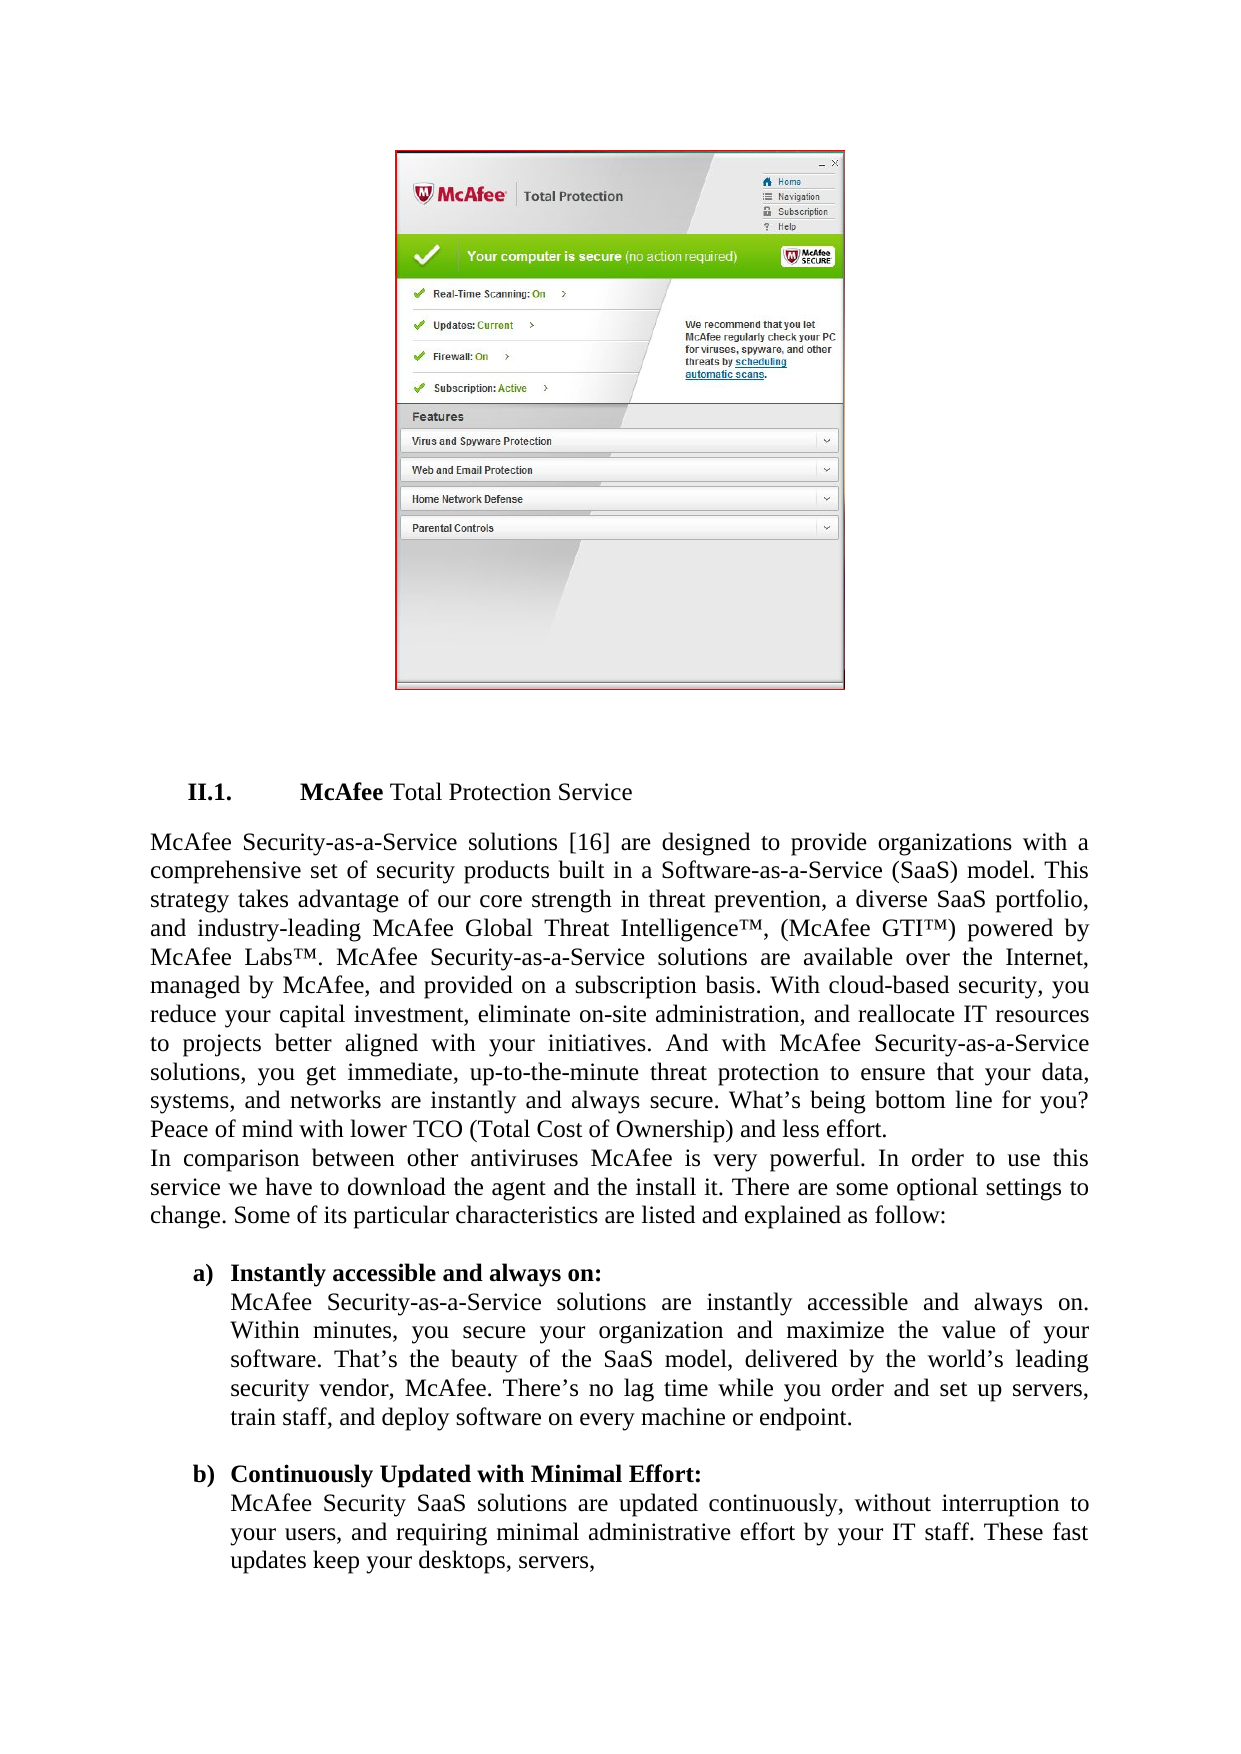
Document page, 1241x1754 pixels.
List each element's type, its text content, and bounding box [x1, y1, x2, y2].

list Continuously Updated with Minimal Effort: [193, 1459, 1090, 1488]
list McAfee Security SaaS solutions are updated continuously, without interruption to your users, and requiring minimal administrative effort by your IT staff. These fast updates keep your desktops, servers, [230, 1488, 1090, 1574]
list McAfee Total Protection Service [187, 777, 1090, 806]
text McAfee Security-as-a-Service solutions [16] are designed to provide organizations with a comprehensive set of security products built in a Software-as-a-Service (SaaS) model. This strategy takes advantage of our core strength in threat prevention, a diverse SaaS portfolio, and industry-leading McAfee Global Threat Intelligence™, (McAfee GTI™) powered by McAfee Labs™. McAfee Security-as-a-Service solutions are available over the Internet, managed by McAfee, and provided on a subscription basis. With cloud-based security, you reduce your capital investment, eliminate on-site administration, and reallocate IT resources to projects better aligned with your initiatives. And with McAfee Security-as-a-Service solutions, you get immediate, up-to-the-minute threat protection to ensure that your data, systems, and networks are instantly and always secure. What’s being bottom line for you? Peace of mind with lower TCO (Total Cost of Ownership) and less effort. [150, 827, 1090, 1143]
list McAfee Security-as-a-Service solutions are instantly accessible and always on. Within minutes, you secure your organization and maximize the value of your software. That’s the beauty of the SaaS model, delivered by the world’s leading security vendor, McAfee. There’s no lag time while you order and set up servers, train staff, and deploy software on every machine or endpoint. [230, 1287, 1090, 1430]
list Instantly accessible and always on: [193, 1258, 1090, 1287]
picture [395, 150, 845, 690]
text In comparison between other antiviruses McAfee is very powerful. In order to use this service we have to download the agent and the install it. There are some optional settings to change. Some of its particular characteristics are listed and explained as follow: [150, 1143, 1090, 1229]
